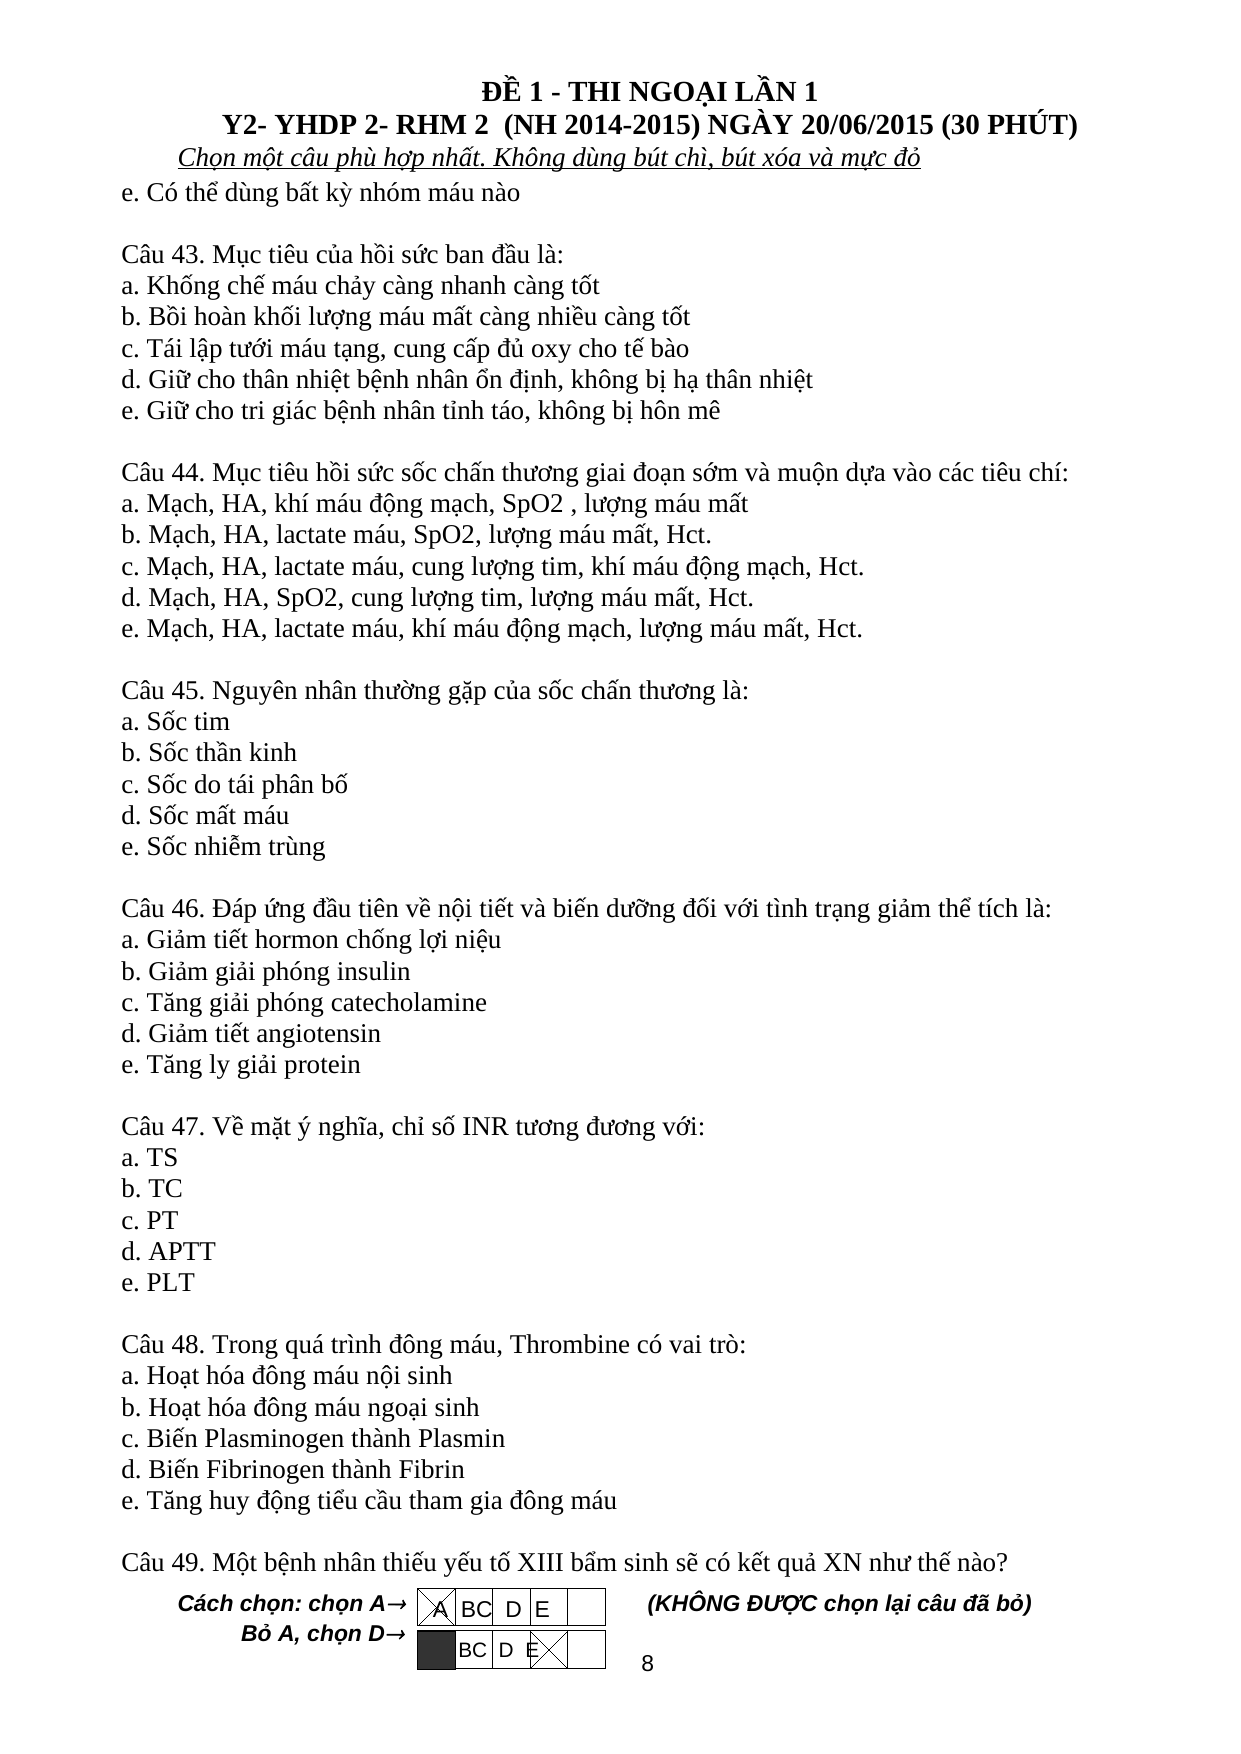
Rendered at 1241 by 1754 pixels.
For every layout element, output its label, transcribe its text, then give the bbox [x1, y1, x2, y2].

text e. PLT [121, 1266, 1122, 1297]
text e. Giữ cho tri giác bệnh nhân tỉnh táo, không bị hôn mê [121, 394, 1122, 425]
text c. Tái lập tưới máu tạng, cung cấp đủ oxy cho tế bào [121, 332, 1122, 363]
text c. Mạch, HA, lactate máu, cung lượng tim, khí máu động mạch, Hct. [121, 550, 1122, 581]
text e. Có thể dùng bất kỳ nhóm máu nào [121, 176, 1122, 207]
text a. Giảm tiết hormon chống lợi niệu [121, 923, 1122, 954]
text d. APTT [121, 1235, 1122, 1266]
text Câu 49. Một bệnh nhân thiếu yếu tố XIII bẩm sinh sẽ có kết quả XN như thế nào? [121, 1546, 1122, 1577]
text c. Tăng giải phóng catecholamine [121, 986, 1122, 1017]
text d. Giữ cho thân nhiệt bệnh nhân ổn định, không bị hạ thân nhiệt [121, 363, 1122, 394]
text b. Giảm giải phóng insulin [121, 954, 1122, 986]
text a. Hoạt hóa đông máu nội sinh [121, 1359, 1122, 1391]
text b. Mạch, HA, lactate máu, SpO2, lượng máu mất, Hct. [121, 518, 1122, 550]
text d. Giảm tiết angiotensin [121, 1017, 1122, 1048]
text e. Tăng huy động tiểu cầu tham gia đông máu [121, 1484, 1122, 1515]
text b. Sốc thần kinh [121, 737, 1122, 768]
text e. Sốc nhiễm trùng [121, 830, 1122, 861]
text c. Sốc do tái phân bố [121, 768, 1122, 799]
text c. Biến Plasminogen thành Plasmin [121, 1422, 1122, 1453]
text Câu 47. Về mặt ý nghĩa, chỉ số INR tương đương với: [121, 1110, 1122, 1141]
text Câu 46. Đáp ứng đầu tiên về nội tiết và biến dưỡng đối với tình trạng giảm thể tích là: [121, 892, 1122, 923]
text e. Mạch, HA, lactate máu, khí máu động mạch, lượng máu mất, Hct. [121, 612, 1122, 643]
text d. Biến Fibrinogen thành Fibrin [121, 1453, 1122, 1484]
text Câu 44. Mục tiêu hồi sức sốc chấn thương giai đoạn sớm và muộn dựa vào các tiêu chí: [121, 456, 1122, 487]
text a. TS [121, 1141, 1122, 1173]
text c. PT [121, 1204, 1122, 1235]
text b. Bồi hoàn khối lượng máu mất càng nhiều càng tốt [121, 301, 1122, 332]
text d. Sốc mất máu [121, 799, 1122, 830]
text Câu 48. Trong quá trình đông máu, Thrombine có vai trò: [121, 1328, 1122, 1359]
text b. TC [121, 1173, 1122, 1204]
text b. Hoạt hóa đông máu ngoại sinh [121, 1391, 1122, 1422]
text a. Sốc tim [121, 705, 1122, 737]
text e. Tăng ly giải protein [121, 1048, 1122, 1079]
text d. Mạch, HA, SpO2, cung lượng tim, lượng máu mất, Hct. [121, 581, 1122, 612]
text Câu 43. Mục tiêu của hồi sức ban đầu là: [121, 238, 1122, 269]
text a. Khống chế máu chảy càng nhanh càng tốt [121, 269, 1122, 301]
text Câu 45. Nguyên nhân thường gặp của sốc chấn thương là: [121, 674, 1122, 705]
text a. Mạch, HA, khí máu động mạch, SpO2 , lượng máu mất [121, 487, 1122, 518]
